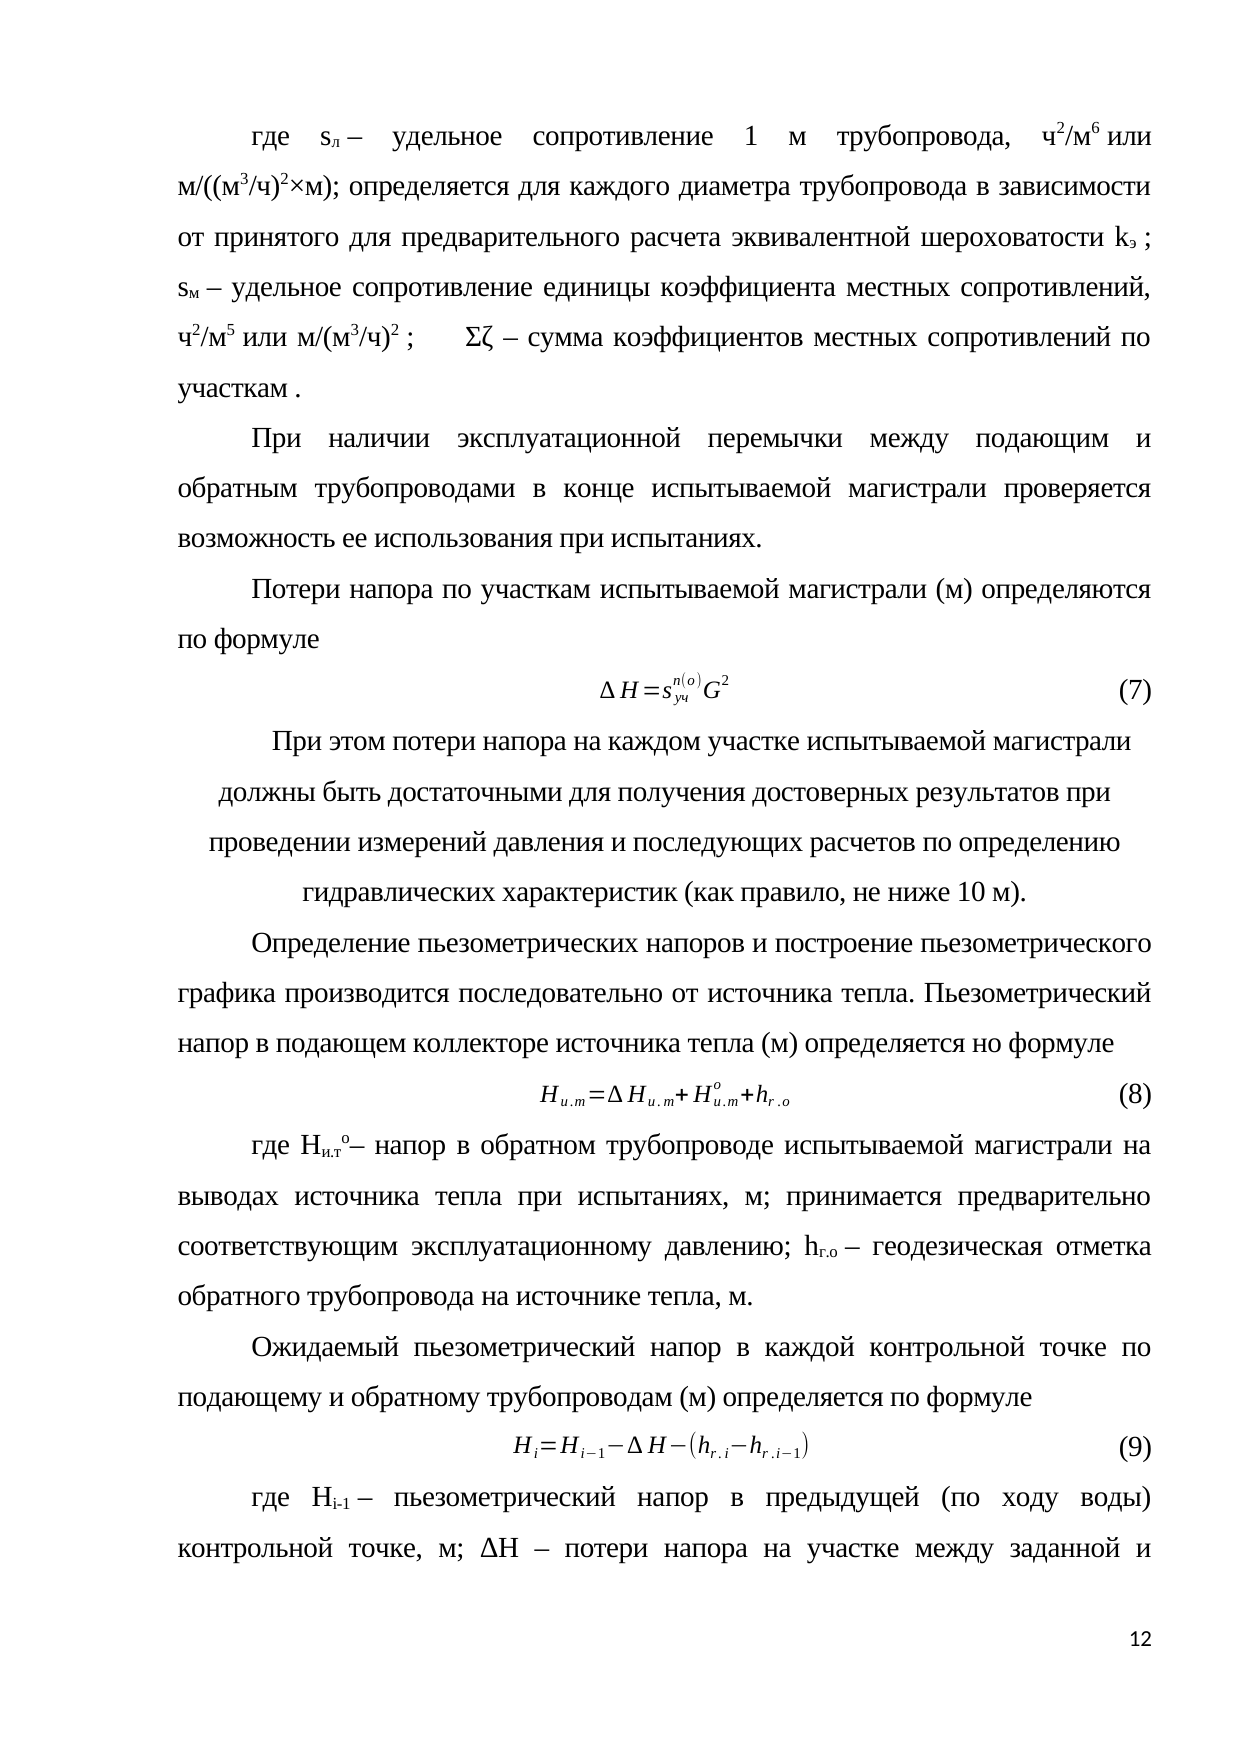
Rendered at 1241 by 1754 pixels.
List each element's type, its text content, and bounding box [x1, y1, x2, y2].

text (9) [177, 1429, 1152, 1463]
text Потери напора по участкам испытываемой магистрали (м) определяются по формуле [177, 571, 1152, 655]
text где Hи.то– напор в обратном трубопроводе испытываемой магистрали на выводах источника тепла при испытаниях, м; принимается предварительно соответствующим эксплуатационному давлению; hг.о – геодезическая отметка обратного трубопровода на источнике тепла, м. [177, 1127, 1152, 1312]
text (8) [177, 1076, 1152, 1111]
text При этом потери напора на каждом участке испытываемой магистрали должны быть достаточными для получения достоверных результатов при проведении измерений давления и последующих расчетов по определению гидравлических характеристик (как правило, не ниже 10 м). [177, 723, 1152, 908]
text Определение пьезометрических напоров и построение пьезометрического графика производится последовательно от источника тепла. Пьезометрический напор в подающем коллекторе источника тепла (м) определяется но формуле [177, 925, 1152, 1059]
text При наличии эксплуатационной перемычки между подающим и обратным трубопроводами в конце испытываемой магистрали проверяется возможность ее использования при испытаниях. [177, 420, 1152, 554]
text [177, 1479, 1152, 1563]
text (7) [177, 672, 1152, 707]
text Ожидаемый пьезометрический напор в каждой контрольной точке по подающему и обратному трубопроводам (м) определяется по формуле [177, 1329, 1152, 1412]
text где sл – удельное сопротивление 1 м трубопровода, ч2/м6 или м/((м3/ч)2×м); определяется для каждого диаметра трубопровода в зависимости от принятого для предварительного расчета эквивалентной шероховатости kэ ; sм – удельное сопротивление единицы коэффициента местных сопротивлений, ч2/м5 или м/(м3/ч)2 ; Σζ – сумма коэффициентов местных сопротивлений по участкам . [177, 118, 1152, 403]
